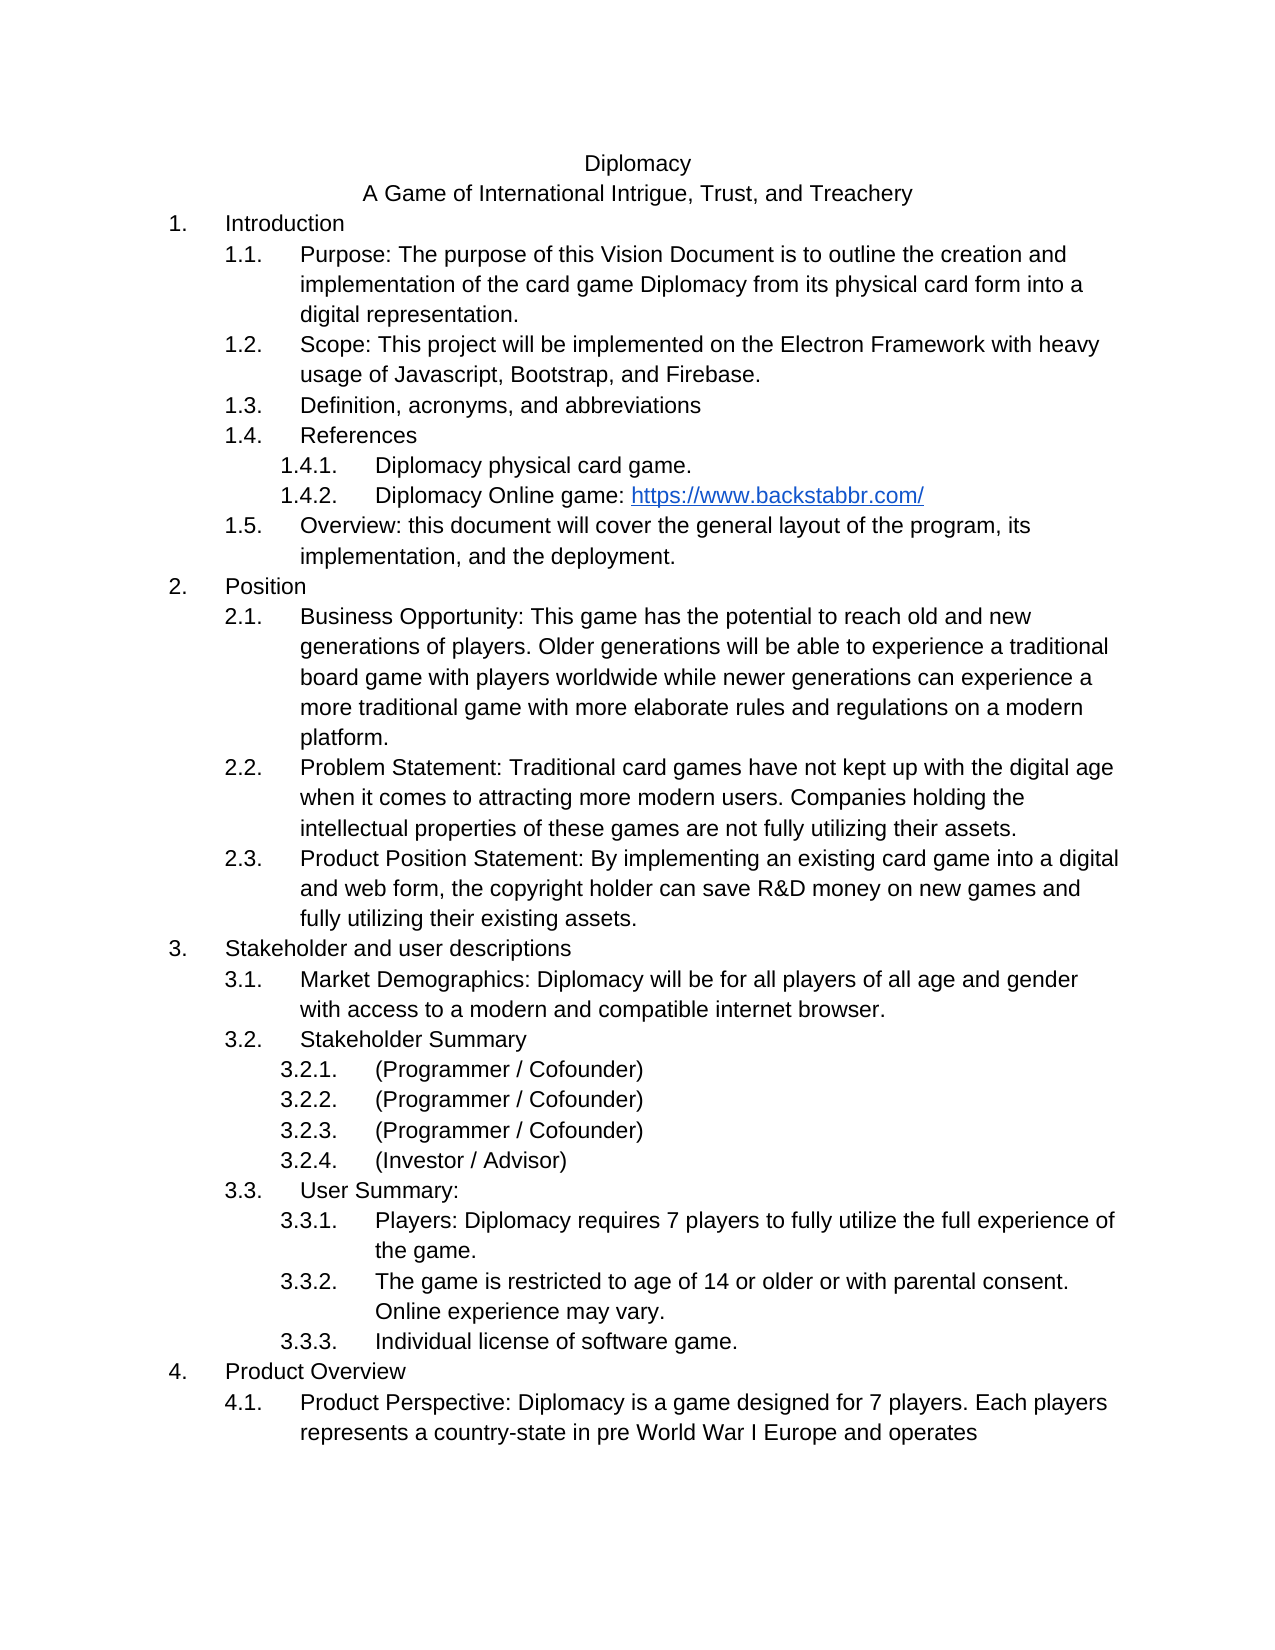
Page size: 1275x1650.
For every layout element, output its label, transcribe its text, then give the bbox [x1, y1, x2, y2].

list Problem Statement: Traditional card games have not kept up with the digital age when it comes to attracting more modern users. Companies holding the intellectual properties of these games are not fully utilizing their assets. [262, 754, 1125, 841]
list (Programmer / Cofounder) [337, 1056, 1125, 1083]
list Introduction [187, 210, 1125, 237]
list Overview: this document will cover the general layout of the program, its implementation, and the deployment. [262, 512, 1125, 569]
list Product Overview [187, 1358, 1125, 1385]
list Position [187, 573, 1125, 599]
list Definition, acronyms, and abbreviations [262, 392, 1125, 418]
list The game is restricted to age of 14 or older or with parental consent. Online experience may vary. [337, 1268, 1125, 1324]
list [262, 1388, 1125, 1445]
list Diplomacy Online game: https://www.backstabbr.com/ [337, 482, 1125, 509]
list Purpose: The purpose of this Vision Document is to outline the creation and implementation of the card game Diplomacy from its physical card form into a digital representation. [262, 241, 1125, 327]
list References [262, 422, 1125, 448]
list Diplomacy physical card game. [337, 452, 1125, 478]
list Product Position Statement: By implementing an existing card game into a digital and web form, the copyright holder can save R&D money on new games and fully utilizing their existing assets. [262, 845, 1125, 932]
text A Game of International Intrigue, Trust, and Treachery [150, 180, 1125, 207]
list Stakeholder Summary [262, 1026, 1125, 1052]
list (Programmer / Cofounder) [337, 1117, 1125, 1143]
list Market Demographics: Diplomacy will be for all players of all age and gender with access to a modern and compatible internet browser. [262, 966, 1125, 1022]
list Players: Diplomacy requires 7 players to fully utilize the full experience of the game. [337, 1207, 1125, 1264]
list User Summary: [262, 1177, 1125, 1203]
list Stakeholder and user descriptions [187, 935, 1125, 962]
list (Investor / Advisor) [337, 1147, 1125, 1173]
list Scope: This project will be implemented on the Electron Framework with heavy usage of Javascript, Bootstrap, and Firebase. [262, 331, 1125, 388]
list Individual license of software game. [337, 1328, 1125, 1354]
text Diplomacy [150, 150, 1125, 176]
list (Programmer / Cofounder) [337, 1086, 1125, 1113]
list Business Opportunity: This game has the potential to reach old and new generations of players. Older generations will be able to experience a traditional board game with players worldwide while newer generations can experience a more traditional game with more elaborate rules and regulations on a modern platform. [262, 603, 1125, 750]
